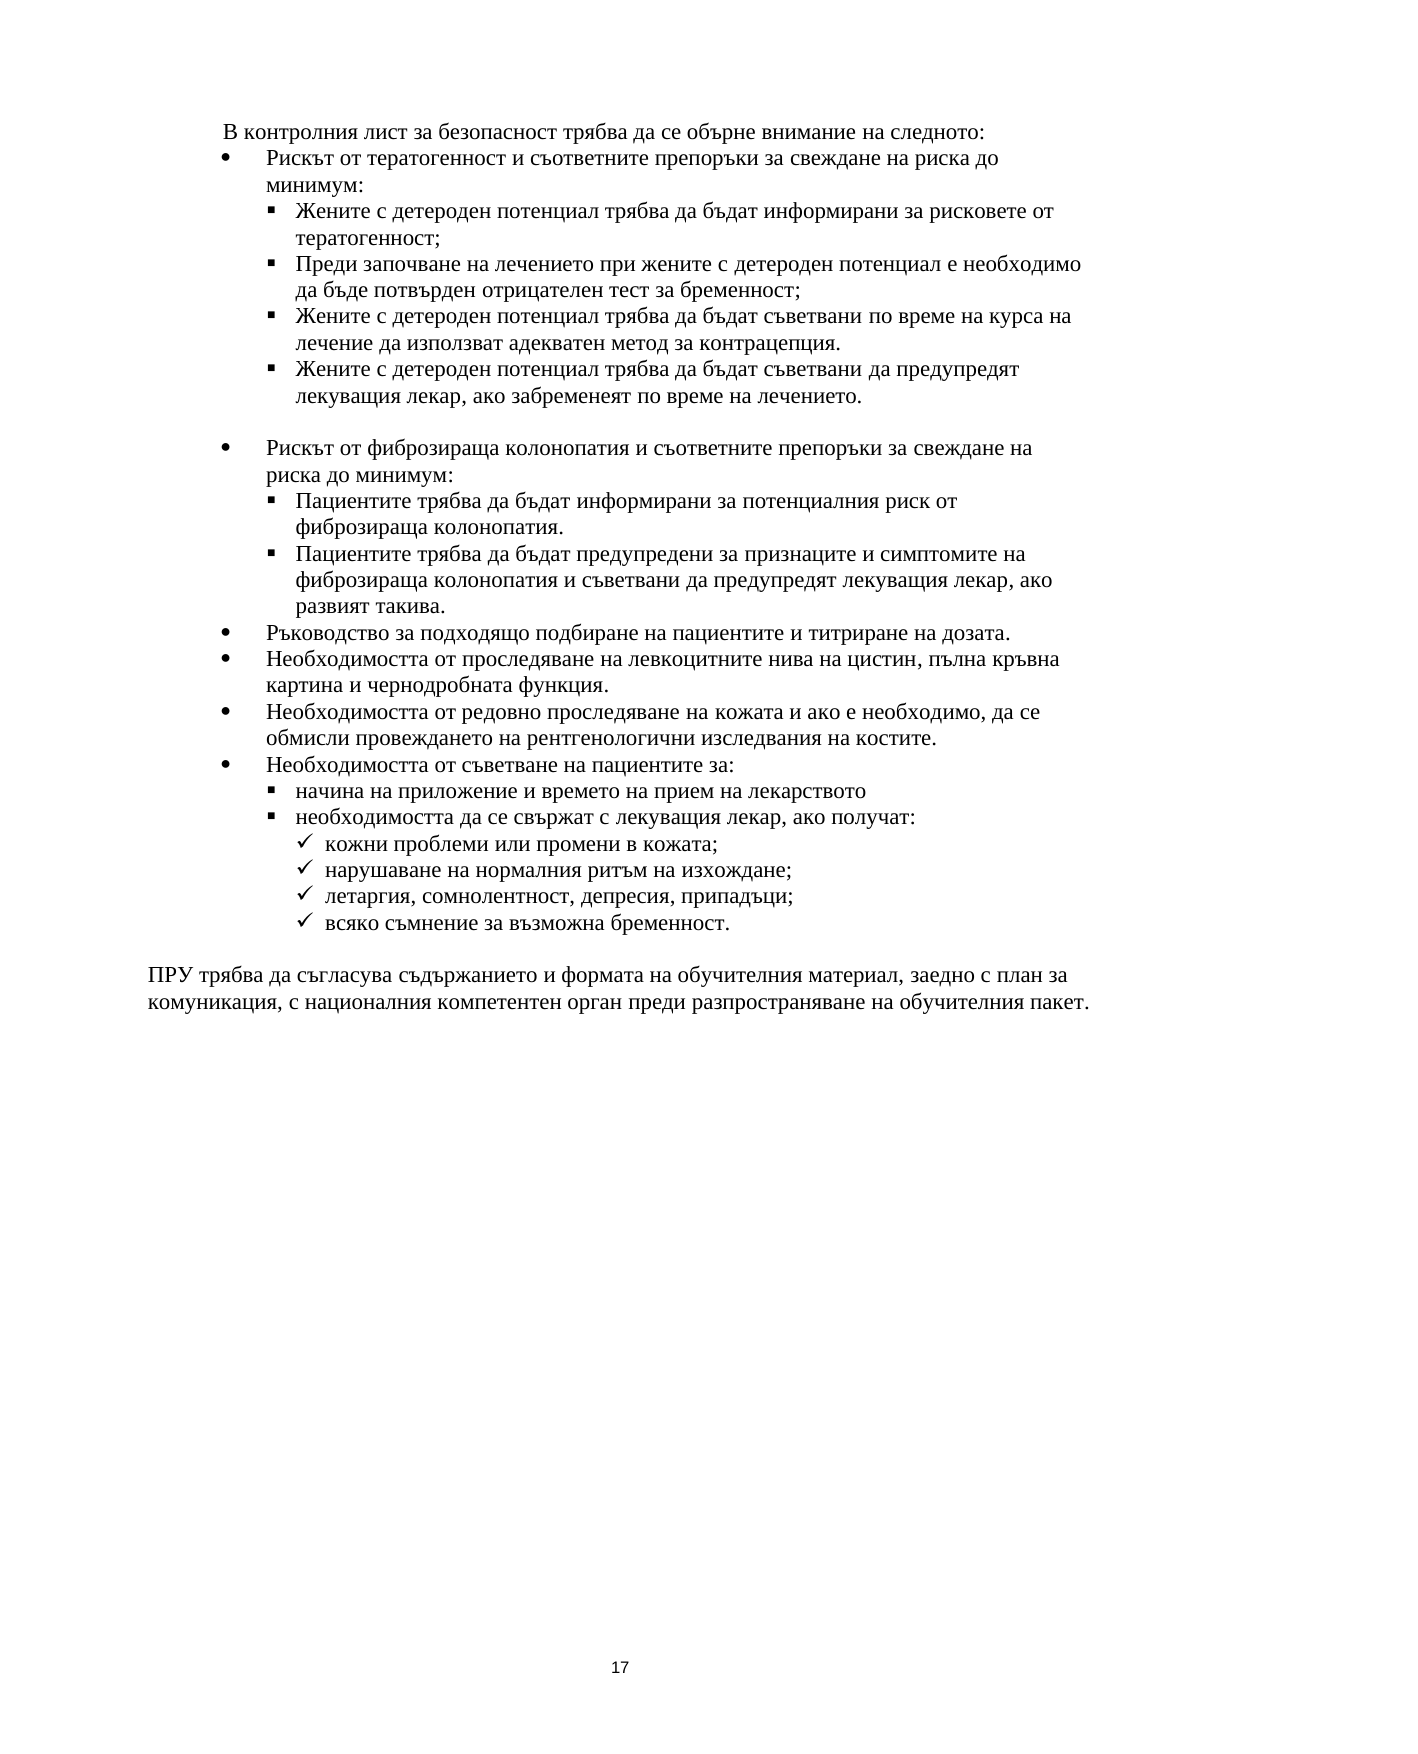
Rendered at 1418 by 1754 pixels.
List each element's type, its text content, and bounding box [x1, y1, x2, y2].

list необходимостта да се свържат с лекуващия лекар, ако получат: [266, 803, 1092, 830]
list начина на приложение и времето на прием на лекарството [266, 777, 1092, 803]
list Пациентите трябва да бъдат предупредени за признаците и симптомите на фиброзираща колонопатия и съветвани да предупредят лекуващия лекар, ако развият такива. [266, 540, 1092, 619]
list Пациентите трябва да бъдат информирани за потенциалния риск от фиброзираща колонопатия. [266, 487, 1092, 540]
list Жените с детероден потенциал трябва да бъдат съветвани да предупредят лекуващия лекар, ако забременеят по време на лечението. [266, 355, 1092, 408]
list нарушаване на нормалния ритъм на изхождане; [295, 856, 1092, 882]
list Необходимостта от проследяване на левкоцитните нива на цистин, пълна кръвна картина и чернодробната функция. [222, 645, 1092, 698]
list Жените с детероден потенциал трябва да бъдат информирани за рисковете от тератогенност; [266, 197, 1092, 250]
list Рискът от тератогенност и съответните препоръки за свеждане на риска до минимум: [222, 144, 1092, 197]
list кожни проблеми или промени в кожата; [295, 830, 1092, 856]
list летаргия, сомнолентност, депресия, припадъци; [295, 882, 1092, 909]
list Преди започване на лечението при жените с детероден потенциал е необходимо да бъде потвърден отрицателен тест за бременност; [266, 250, 1092, 303]
list Необходимостта от редовно проследяване на кожата и ако е необходимо, да се обмисли провеждането на рентгенологични изследвания на костите. [222, 698, 1092, 751]
list Необходимостта от съветване на пациентите за: [222, 751, 1092, 777]
text В контролния лист за безопасност трябва да се обърне внимание на следното: [223, 118, 1092, 144]
list Рискът от фиброзираща колонопатия и съответните препоръки за свеждане на риска до минимум: [222, 434, 1092, 487]
list Ръководство за подходящо подбиране на пациентите и титриране на дозата. [222, 619, 1092, 645]
list Жените с детероден потенциал трябва да бъдат съветвани по време на курса на лечение да използват адекватен метод за контрацепция. [266, 303, 1092, 355]
text ПРУ трябва да съгласува съдържанието и формата на обучителния материал, заедно с план за комуникация, с националния компетентен орган преди разпространяване на обучителния пакет. [148, 961, 1092, 1014]
list всяко съмнение за възможна бременност. [295, 909, 1092, 935]
